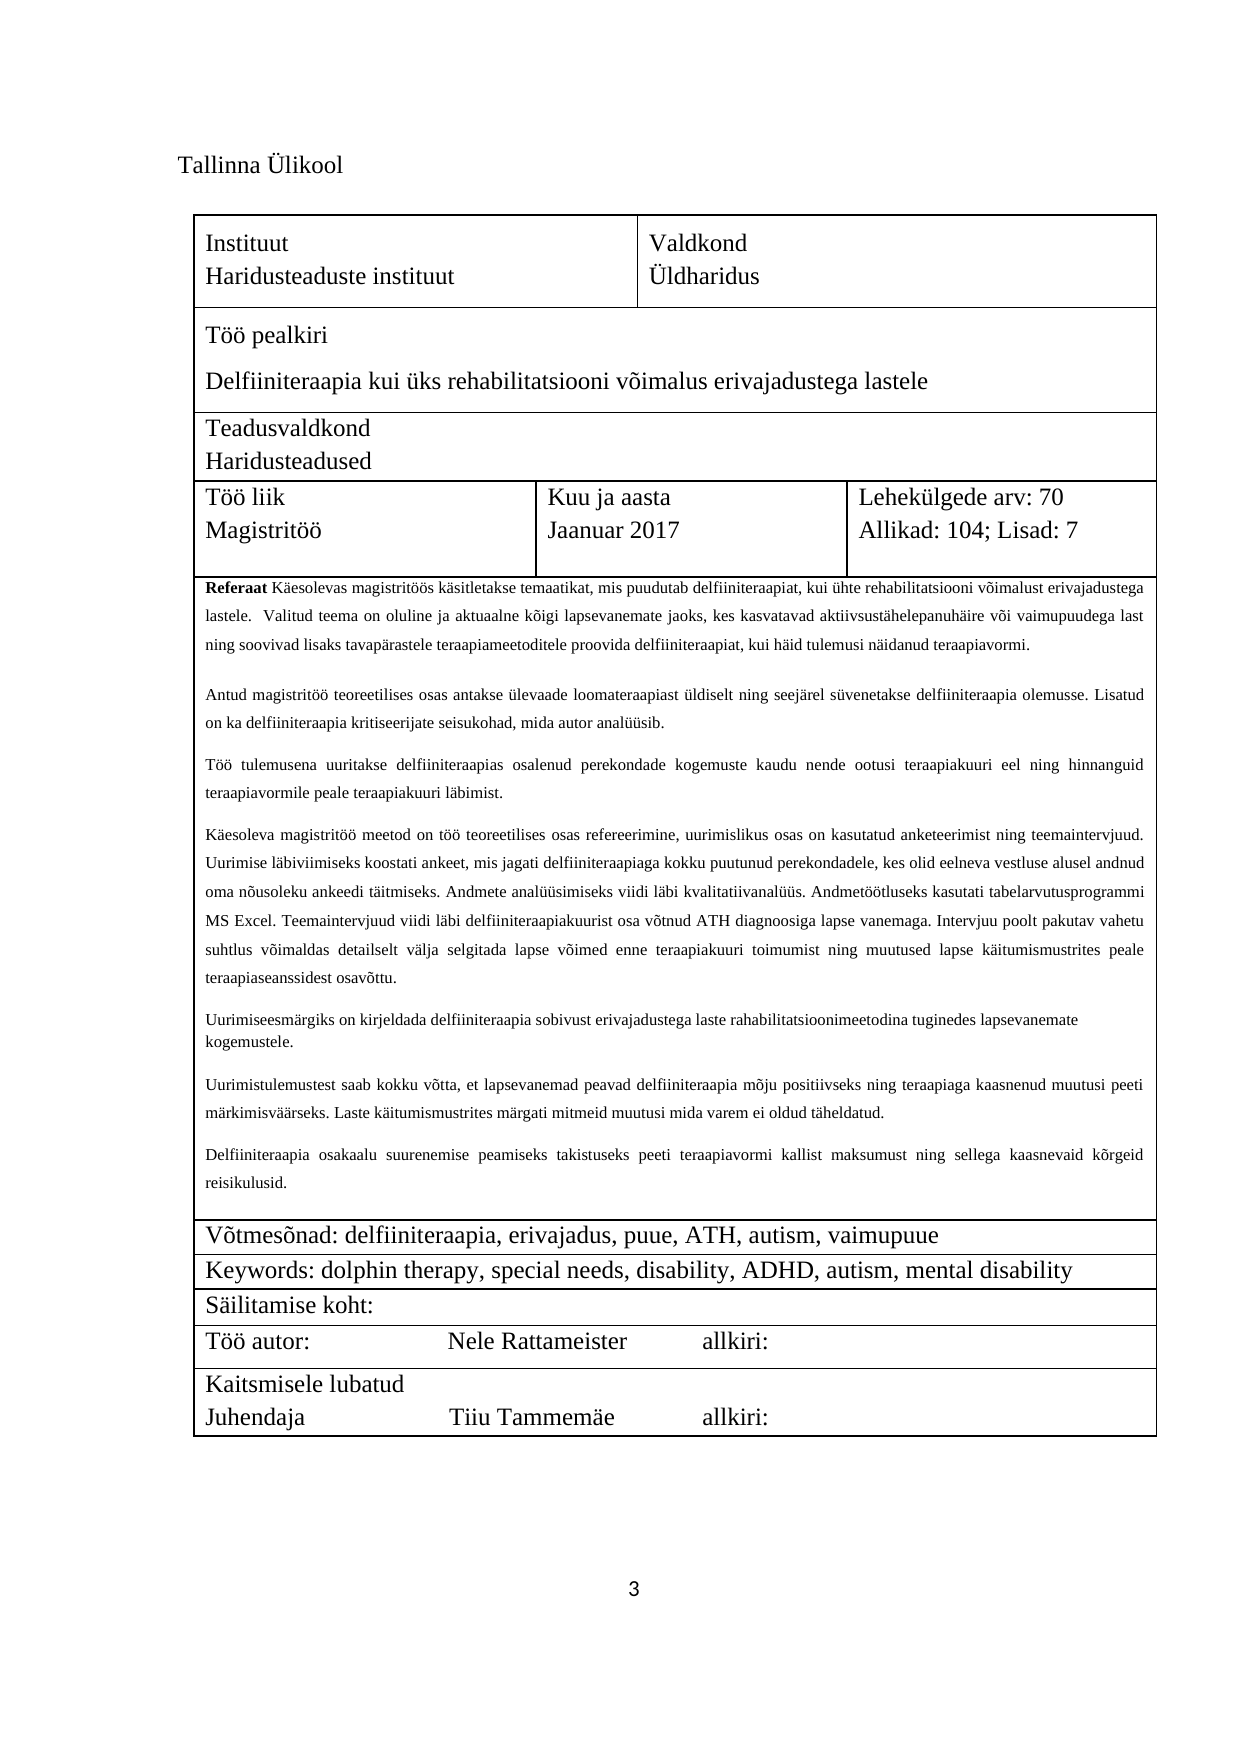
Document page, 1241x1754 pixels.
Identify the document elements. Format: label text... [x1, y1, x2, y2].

table_cell Töö liik Magistritöö [195, 482, 535, 576]
table_cell Säilitamise koht: [195, 1290, 1156, 1325]
table_cell Keywords: dolphin therapy, special needs, disability, ADHD, autism, mental disability [195, 1255, 1156, 1288]
table_cell Kaitsmisele lubatud Juhendaja Tiiu Tammemäe allkiri: [195, 1369, 1156, 1435]
table_cell Töö autor: Nele Rattameister allkiri: [195, 1326, 1156, 1368]
table_header Valdkond Üldharidus [638, 216, 1156, 307]
text Tallinna Ülikool [177, 150, 1090, 179]
table_cell Referaat Käesolevas magistritöös käsitletakse temaatikat, mis puudutab delfiiniteraapiat, kui ühte rehabilitatsiooni võimalust erivajadustega lastele. Valitud teema on oluline ja aktuaalne kõigi lapsevanemate jaoks, kes kasvatavad aktiivsustähelepanuhäire või vaimupuudega last ning soovivad lisaks tavapärastele teraapiameetoditele proovida delfiiniteraapiat, kui häid tulemusi näidanud teraapiavormi. Antud magistritöö teoreetilises osas antakse ülevaade loomateraapiast üldiselt ning seejärel süvenetakse delfiiniteraapia olemusse. Lisatud on ka delfiiniteraapia kritiseerijate seisukohad, mida autor analüüsib. Töö tulemusena uuritakse delfiiniteraapias osalenud perekondade kogemuste kaudu nende ootusi teraapiakuuri eel ning hinnanguid teraapiavormile peale teraapiakuuri läbimist. Käesoleva magistritöö meetod on töö teoreetilises osas refereerimine, uurimislikus osas on kasutatud anketeerimist ning teemaintervjuud. Uurimise läbiviimiseks koostati ankeet, mis jagati delfiiniteraapiaga kokku puutunud perekondadele, kes olid eelneva vestluse alusel andnud oma nõusoleku ankeedi täitmiseks. Andmete analüüsimiseks viidi läbi kvalitatiivanalüüs. Andmetöötluseks kasutati tabelarvutusprogrammi MS Excel. Teemaintervjuud viidi läbi delfiiniteraapiakuurist osa võtnud ATH diagnoosiga lapse vanemaga. Intervjuu poolt pakutav vahetu suhtlus võimaldas detailselt välja selgitada lapse võimed enne teraapiakuuri toimumist ning muutused lapse käitumismustrites peale teraapiaseanssidest osavõttu. Uurimiseesmärgiks on kirjeldada delfiiniteraapia sobivust erivajadustega laste rahabilitatsioonimeetodina tuginedes lapsevanemate kogemustele. Uurimistulemustest saab kokku võtta, et lapsevanemad peavad delfiiniteraapia mõju positiivseks ning teraapiaga kaasnenud muutusi peeti märkimisväärseks. Laste käitumismustrites märgati mitmeid muutusi mida varem ei oldud täheldatud. Delfiiniteraapia osakaalu suurenemise peamiseks takistuseks peeti teraapiavormi kallist maksumust ning sellega kaasnevaid kõrgeid reisikulusid. [195, 578, 1156, 1219]
table_cell Teadusvaldkond Haridusteadused [195, 413, 1156, 480]
table_cell Lehekülgede arv: 70 Allikad: 104; Lisad: 7 [848, 482, 1156, 576]
table_cell Kuu ja aasta Jaanuar 2017 [537, 482, 846, 576]
table_cell Töö pealkiri Delfiiniteraapia kui üks rehabilitatsiooni võimalus erivajadustega lastele [195, 308, 1156, 412]
table_header Instituut Haridusteaduste instituut [195, 216, 637, 307]
table_cell Võtmesõnad: delfiiniteraapia, erivajadus, puue, ATH, autism, vaimupuue [195, 1221, 1156, 1254]
